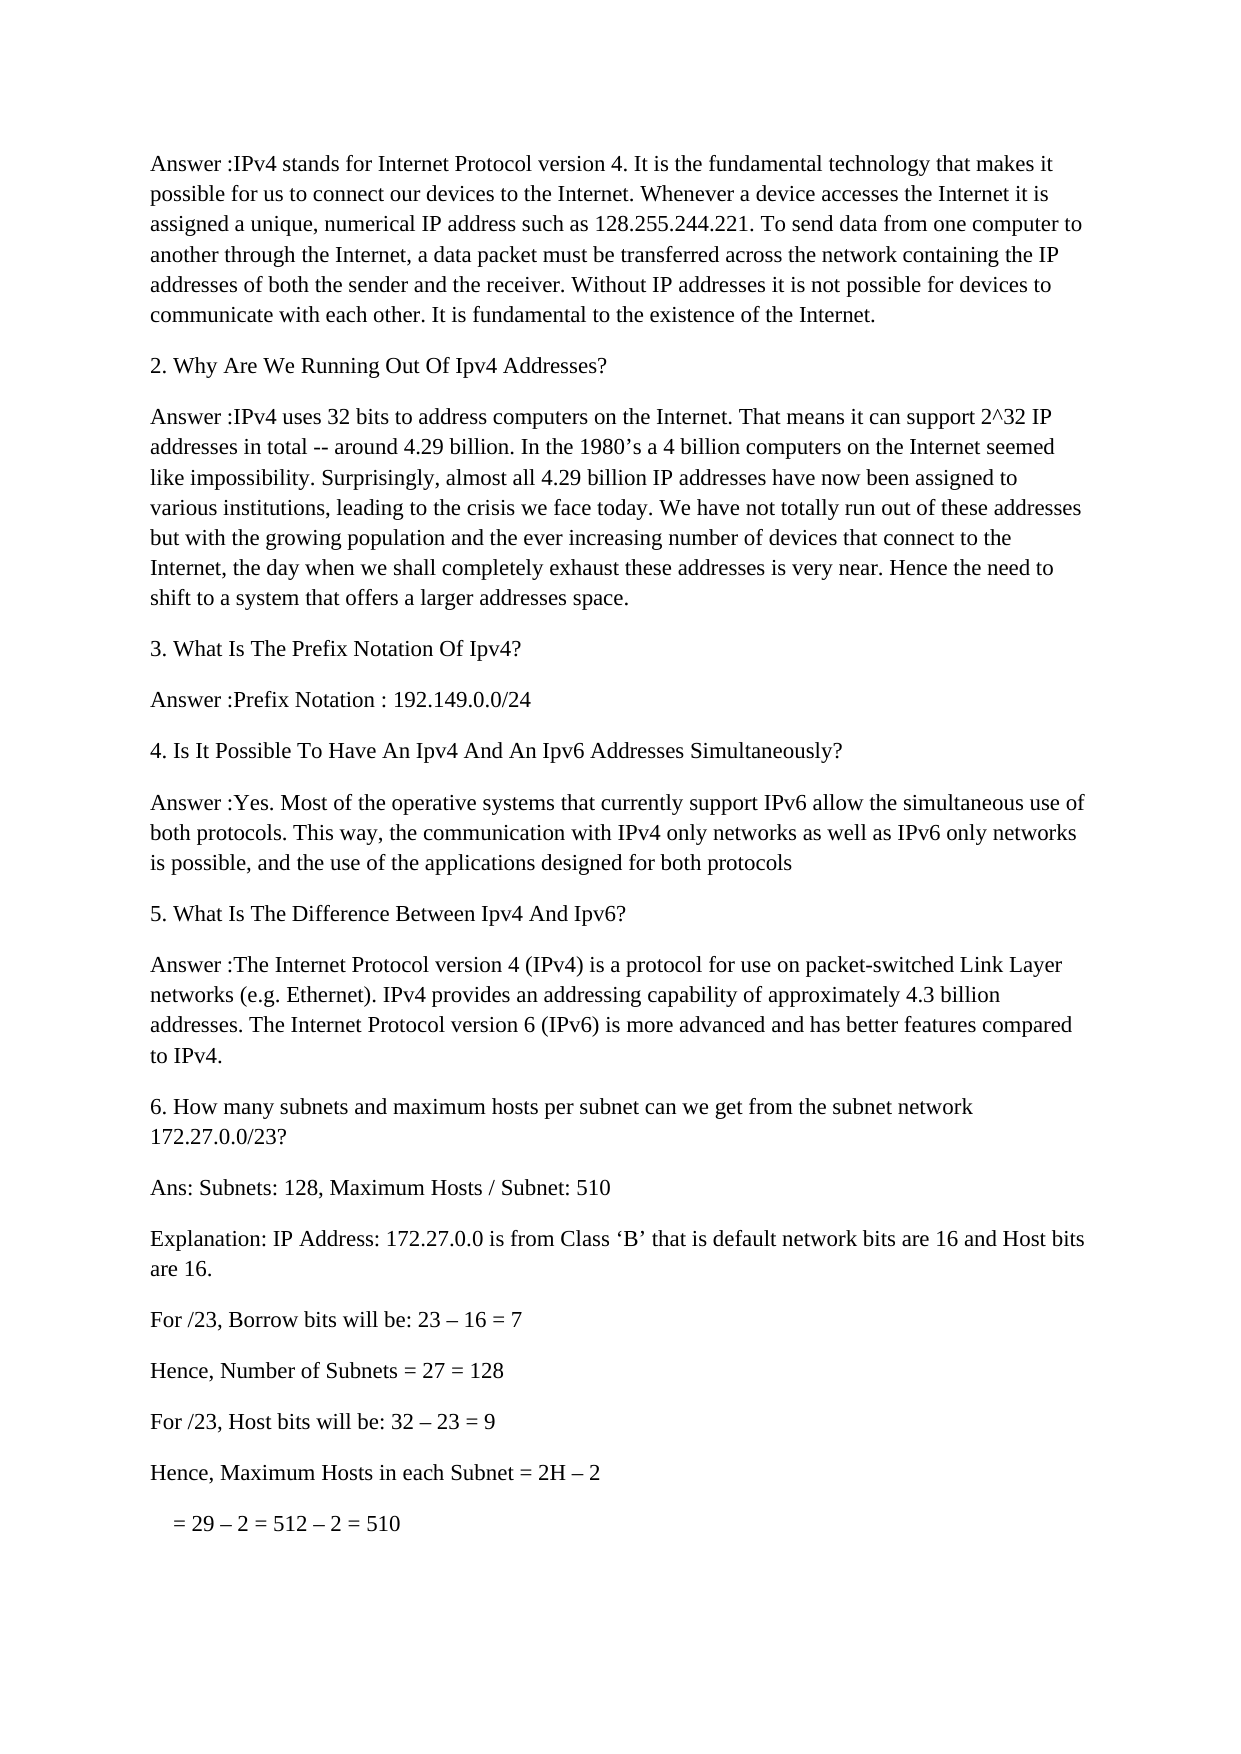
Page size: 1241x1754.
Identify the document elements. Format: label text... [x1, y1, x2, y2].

text Hence, Maximum Hosts in each Subnet = 2H – 2 [150, 1459, 1090, 1486]
text 2. Why Are We Running Out Of Ipv4 Addresses? [150, 352, 1090, 378]
text Answer :Prefix Notation : 192.149.0.0/24 [150, 686, 1090, 713]
text 4. Is It Possible To Have An Ipv4 And An Ipv6 Addresses Simultaneously? [150, 737, 1090, 764]
text For /23, Host bits will be: 32 – 23 = 9 [150, 1408, 1090, 1435]
text Answer :IPv4 uses 32 bits to address computers on the Internet. That means it can support 2^32 IP addresses in total -- around 4.29 billion. In the 1980’s a 4 billion computers on the Internet seemed like impossibility. Surprisingly, almost all 4.29 billion IP addresses have now been assigned to various institutions, leading to the crisis we face today. We have not totally run out of these addresses but with the growing population and the ever increasing number of devices that connect to the Internet, the day when we shall completely exhaust these addresses is very near. Hence the need to shift to a system that offers a larger addresses space. [150, 403, 1090, 611]
text 6. How many subnets and maximum hosts per subnet can we get from the subnet network 172.27.0.0/23? [150, 1093, 1090, 1149]
text Answer :Yes. Most of the operative systems that currently support IPv6 allow the simultaneous use of both protocols. This way, the communication with IPv4 only networks as well as IPv6 only networks is possible, and the use of the applications designed for both protocols [150, 788, 1090, 875]
text 5. What Is The Difference Between Ipv4 And Ipv6? [150, 900, 1090, 926]
text For /23, Borrow bits will be: 23 – 16 = 7 [150, 1306, 1090, 1333]
text 3. What Is The Prefix Notation Of Ipv4? [150, 635, 1090, 662]
text Explanation: IP Address: 172.27.0.0 is from Class ‘B’ that is default network bits are 16 and Host bits are 16. [150, 1225, 1090, 1282]
text = 29 – 2 = 512 – 2 = 510 [150, 1510, 1090, 1537]
text Answer :The Internet Protocol version 4 (IPv4) is a protocol for use on packet-switched Link Layer networks (e.g. Ethernet). IPv4 provides an addressing capability of approximately 4.3 billion addresses. The Internet Protocol version 6 (IPv6) is more advanced and has better features compared to IPv4. [150, 951, 1090, 1068]
text Ans: Subnets: 128, Maximum Hosts / Subnet: 510 [150, 1174, 1090, 1200]
text Hence, Number of Subnets = 27 = 128 [150, 1357, 1090, 1384]
text Answer :IPv4 stands for Internet Protocol version 4. It is the fundamental technology that makes it possible for us to connect our devices to the Internet. Whenever a device accesses the Internet it is assigned a unique, numerical IP address such as 128.255.244.221. To send data from one computer to another through the Internet, a data packet must be transferred across the network containing the IP addresses of both the sender and the receiver. Without IP addresses it is not possible for devices to communicate with each other. It is fundamental to the existence of the Internet. [150, 150, 1090, 327]
